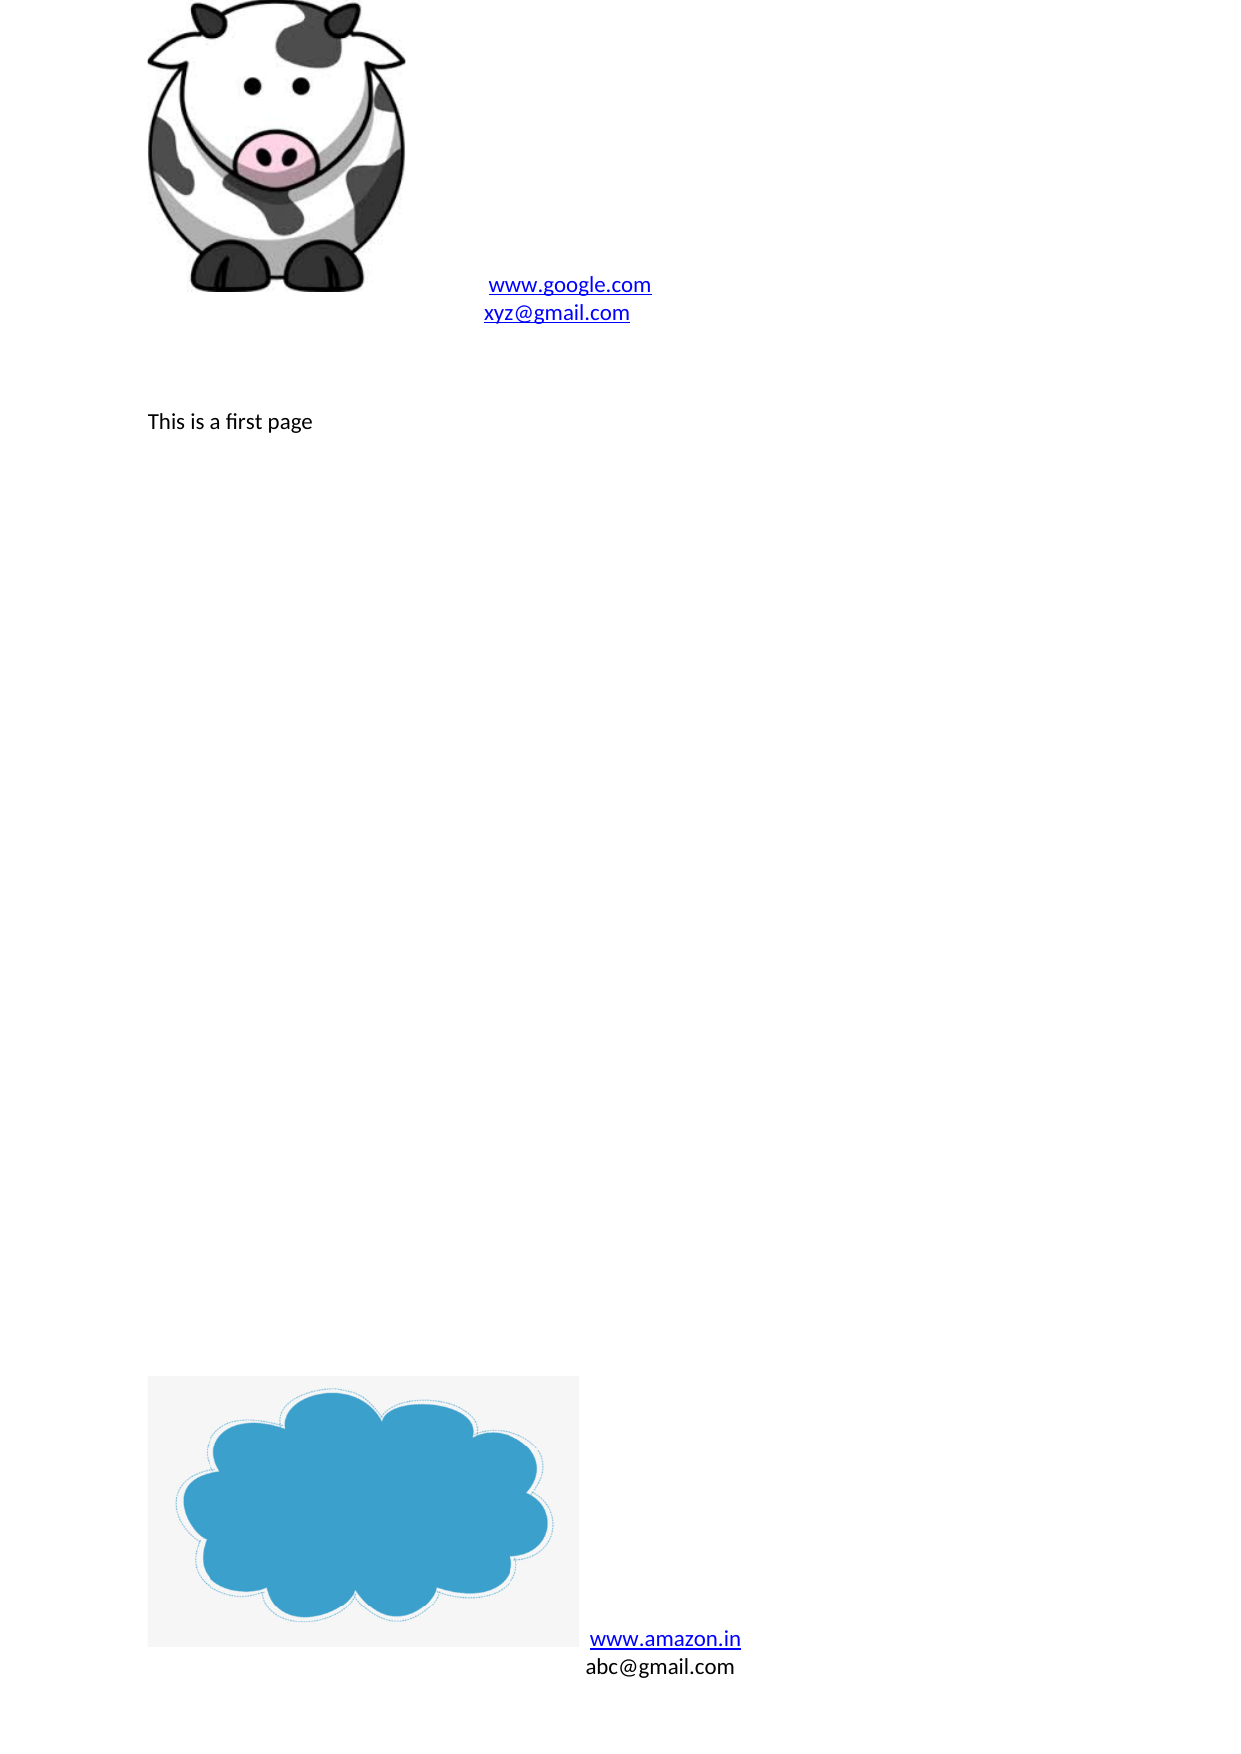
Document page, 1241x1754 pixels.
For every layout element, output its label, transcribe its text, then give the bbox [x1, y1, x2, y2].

text This is a first page [148, 407, 1092, 435]
picture [147, 1376, 580, 1647]
picture [147, 0, 406, 292]
